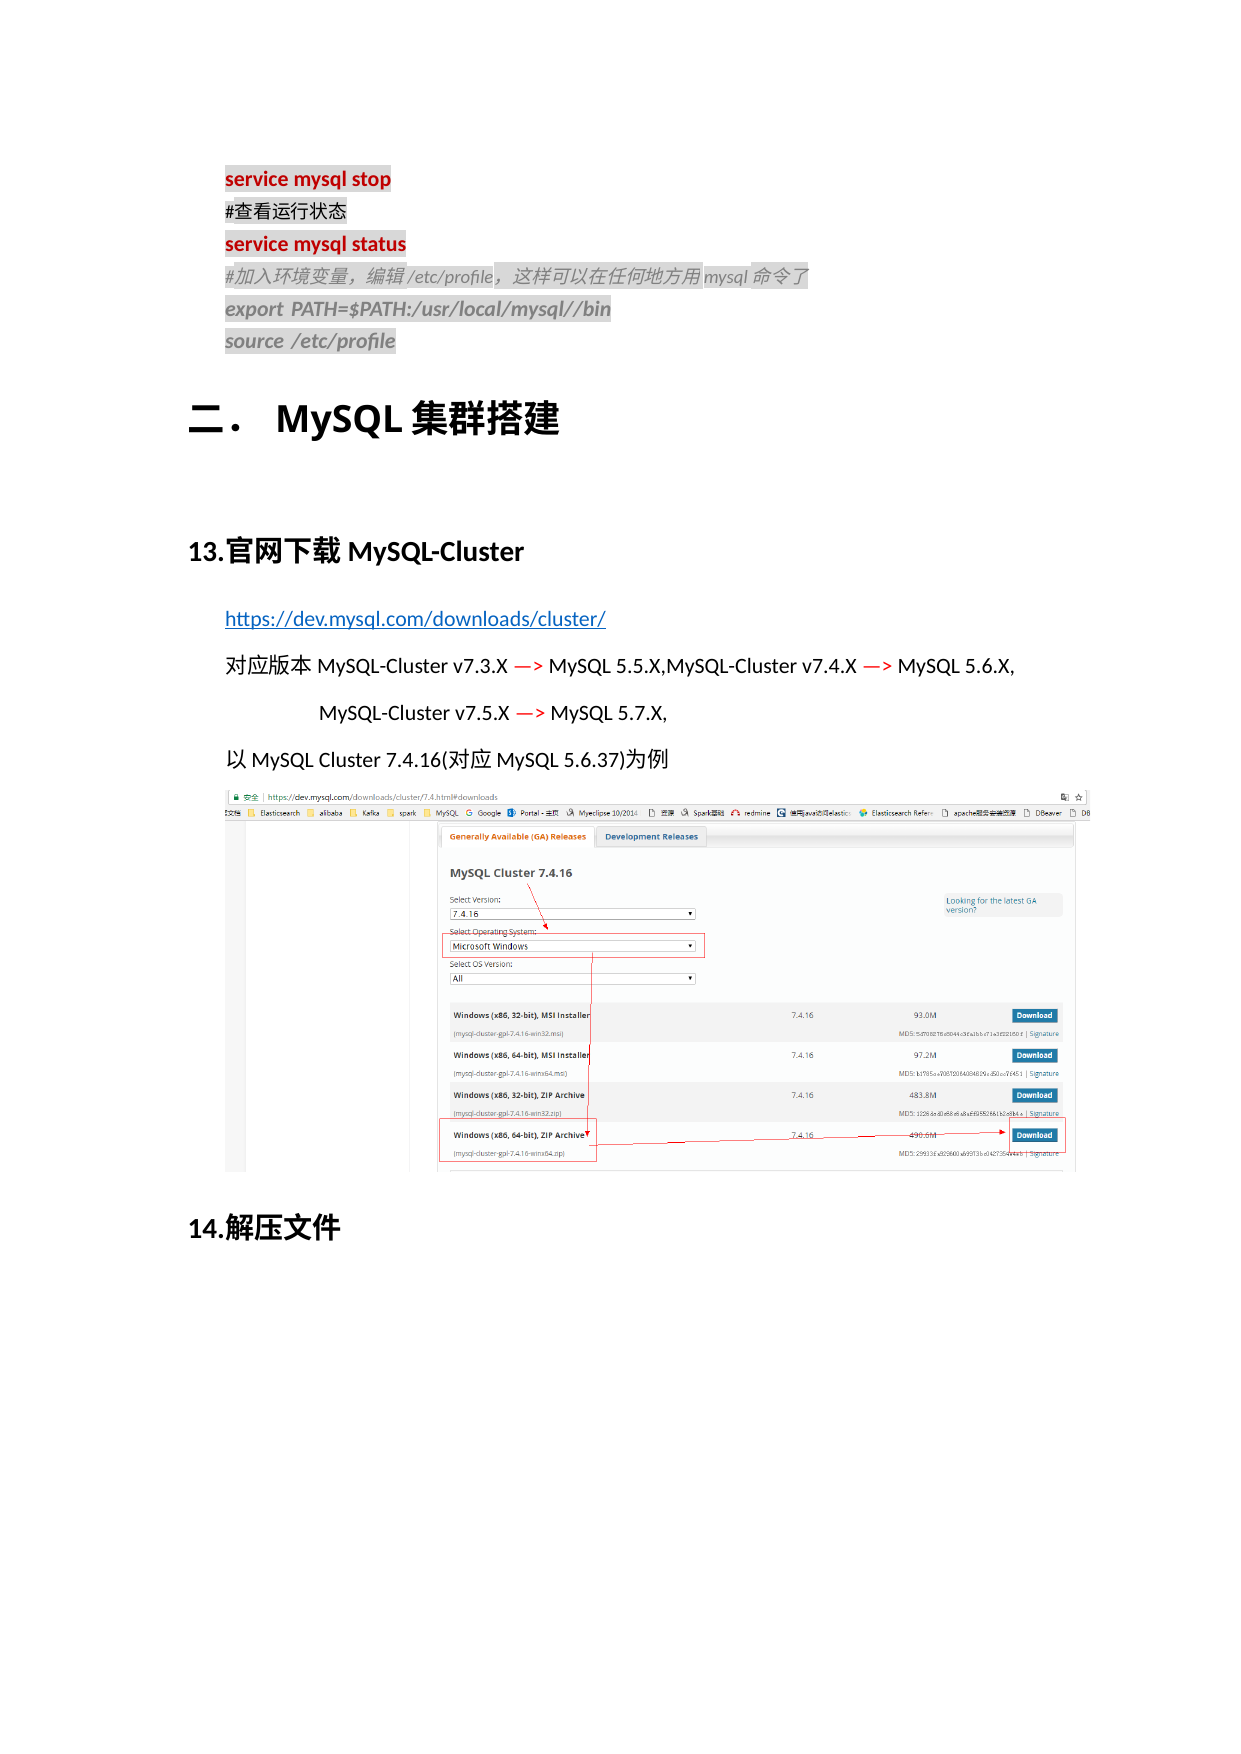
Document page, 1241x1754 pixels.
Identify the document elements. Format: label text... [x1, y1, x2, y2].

list export PATH=$PATH:/usr/local/mysql//bin [225, 292, 1053, 324]
list #加入环境变量，编辑 /etc/profile，这样可以在任何地方用mysql命令了 [225, 259, 1053, 292]
list service mysql stop [225, 162, 1053, 194]
list MySQL-Cluster v7.5.X —> MySQL 5.7.X, [225, 696, 1053, 729]
list 官网下载MySQL-Cluster [187, 516, 1053, 581]
list #查看运行状态 [225, 194, 1053, 227]
list 解压文件 [187, 1194, 1053, 1259]
picture [225, 790, 1091, 1172]
list service mysql status [225, 227, 1053, 259]
list source /etc/profile [225, 324, 1053, 357]
list 以MySQL Cluster 7.4.16(对应MySQL 5.6.37)为例 [225, 742, 1053, 774]
list 对应版本MySQL-Cluster v7.3.X —> MySQL 5.5.X,MySQL-Cluster v7.4.X —> MySQL 5.6.X, [225, 648, 1053, 680]
list https://dev.mysql.com/downloads/cluster/ [225, 602, 1053, 634]
subtitle MySQL集群搭建 [187, 384, 1053, 449]
